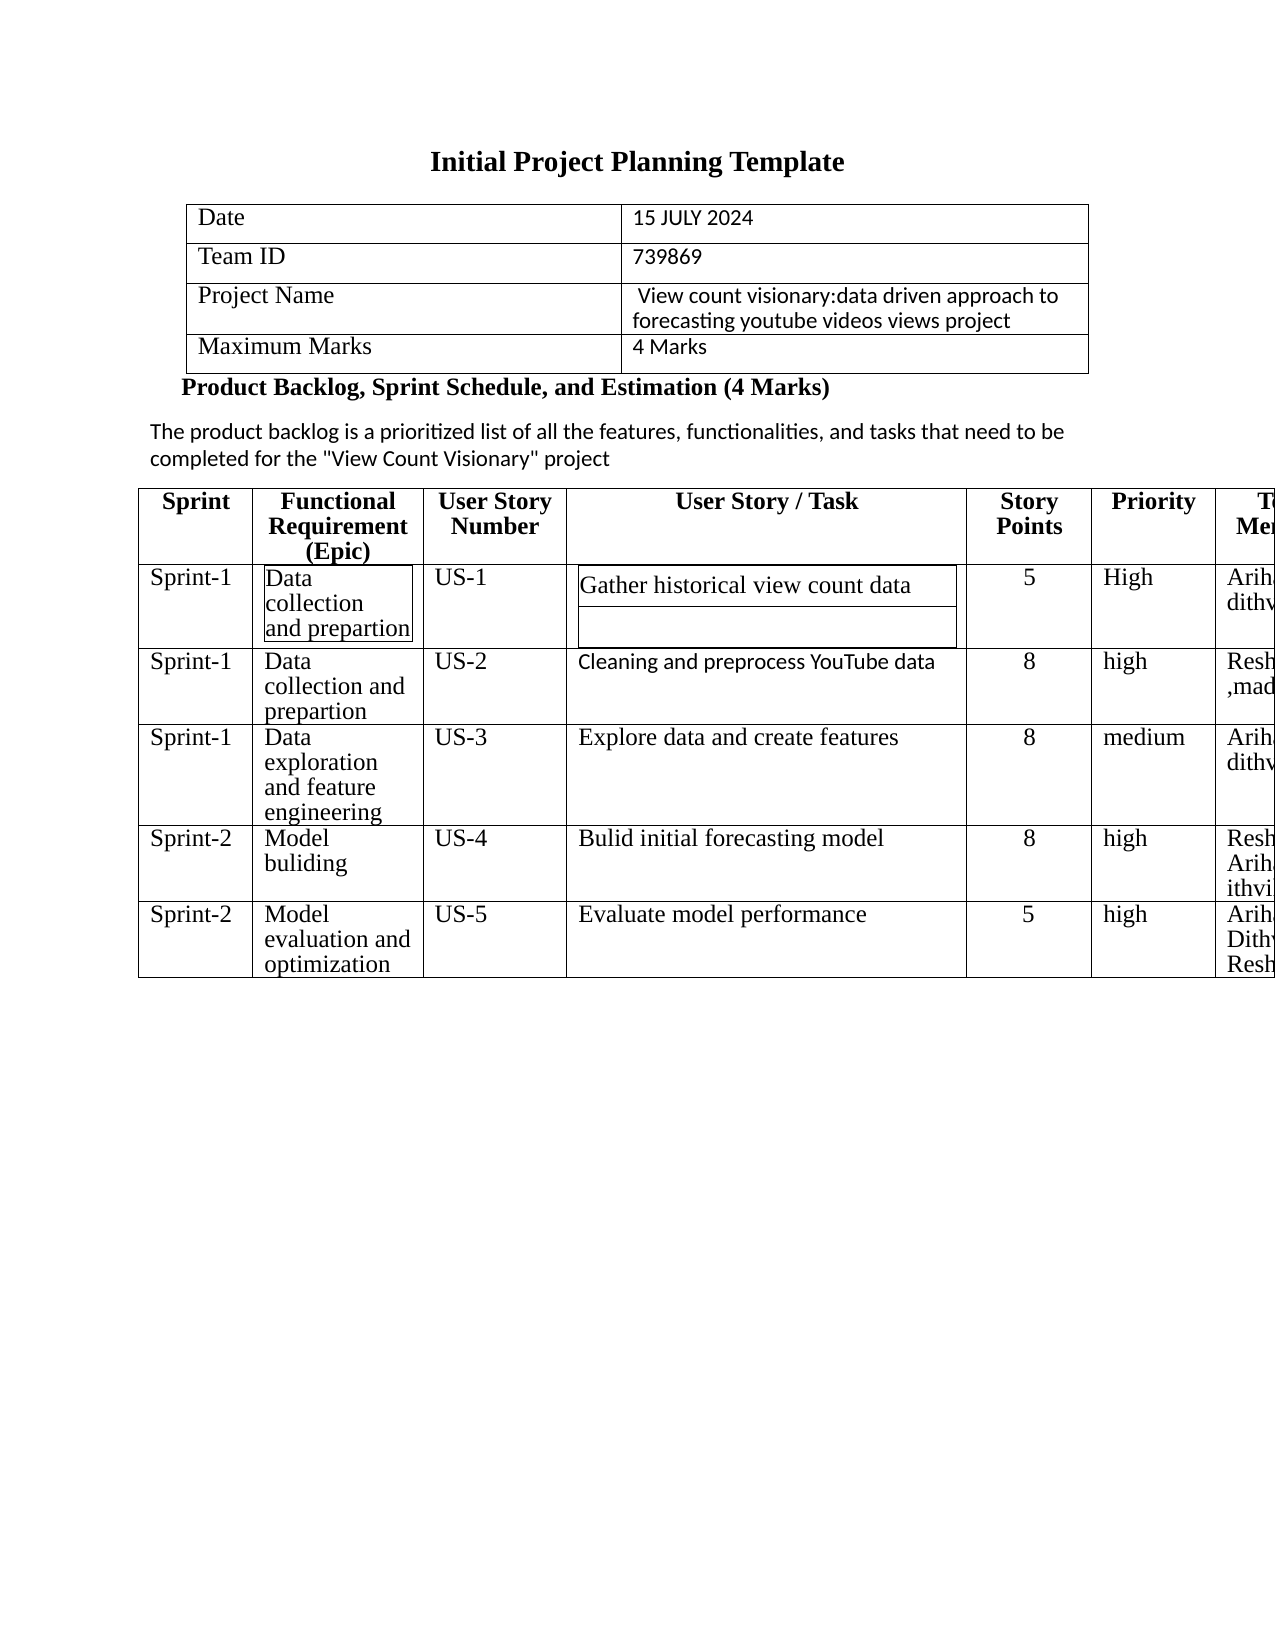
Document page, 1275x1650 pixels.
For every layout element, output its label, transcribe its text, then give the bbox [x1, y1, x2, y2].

table_cell Team ID [187, 244, 621, 282]
text The product backlog is a prioritized list of all the features, functionalities, and tasks that need to be completed for the "View Count Visionary" project [150, 417, 1125, 471]
table_cell Data exploration and feature engineering [253, 725, 423, 825]
table_cell US-2 [424, 649, 566, 724]
table_cell Explore data and create features [567, 725, 966, 825]
table_cell high [1092, 649, 1215, 724]
table_cell 8 [967, 649, 1091, 724]
table_cell Model evaluation and optimization [253, 902, 423, 977]
table_cell Data collection and prepartion [253, 649, 423, 724]
table_cell Bulid initial forecasting model [567, 826, 966, 901]
table_cell Sprint-1 [139, 565, 252, 648]
table_cell US-4 [424, 826, 566, 901]
table_cell Evaluate model performance [567, 902, 966, 977]
table_cell US-1 [424, 565, 566, 648]
table_header User Story Number [424, 489, 566, 564]
table_cell Arihanth, Dithvika, Reshma [1216, 902, 1274, 977]
table_cell Sprint-2 [139, 826, 252, 901]
table_cell Arihanth, dithvika [1216, 565, 1274, 648]
table_header Sprint [139, 489, 252, 564]
table_cell 5 [967, 565, 1091, 648]
table_cell Model buliding [253, 826, 423, 901]
table_header Priority [1092, 489, 1215, 564]
table_cell 4 Marks [622, 335, 1088, 373]
table_cell high [1092, 902, 1215, 977]
table_cell high [1092, 826, 1215, 901]
table_cell Reshma ,madhav [1216, 649, 1274, 724]
table_cell Sprint-2 [139, 902, 252, 977]
table_cell [957, 565, 966, 648]
table_cell Arihanth, dithvika [1216, 725, 1274, 825]
table_cell medium [1092, 725, 1215, 825]
table_cell 8 [967, 725, 1091, 825]
table_cell Reshma, Arihanth ,dithvika [1216, 826, 1274, 901]
table_header 15 JULY 2024 [622, 205, 1088, 243]
table_cell Sprint-1 [139, 725, 252, 825]
table_cell [253, 565, 423, 648]
table_cell 8 [967, 826, 1091, 901]
table_header User Story / Task [567, 489, 966, 564]
table_cell Sprint-1 [139, 649, 252, 724]
table_cell US-3 [424, 725, 566, 825]
table_cell Cleaning and preprocess YouTube data [567, 649, 966, 724]
table_header Story Points [967, 489, 1091, 564]
table_header Date [187, 205, 621, 243]
table_cell High [1092, 565, 1215, 648]
table_cell 739869 [622, 244, 1088, 282]
table_header Team Members [1216, 489, 1274, 564]
table_cell Project Name [187, 284, 621, 333]
table_header Functional Requirement (Epic) [253, 489, 423, 564]
table_cell Maximum Marks [187, 335, 621, 373]
text Product Backlog, Sprint Schedule, and Estimation (4 Marks) [150, 374, 1125, 401]
text Initial Project Planning Template [150, 150, 1125, 177]
table_cell US-5 [424, 902, 566, 977]
table_cell View count visionary:data driven approach to forecasting youtube videos views project [622, 284, 1088, 333]
table_cell [567, 565, 578, 648]
table_cell 5 [967, 902, 1091, 977]
